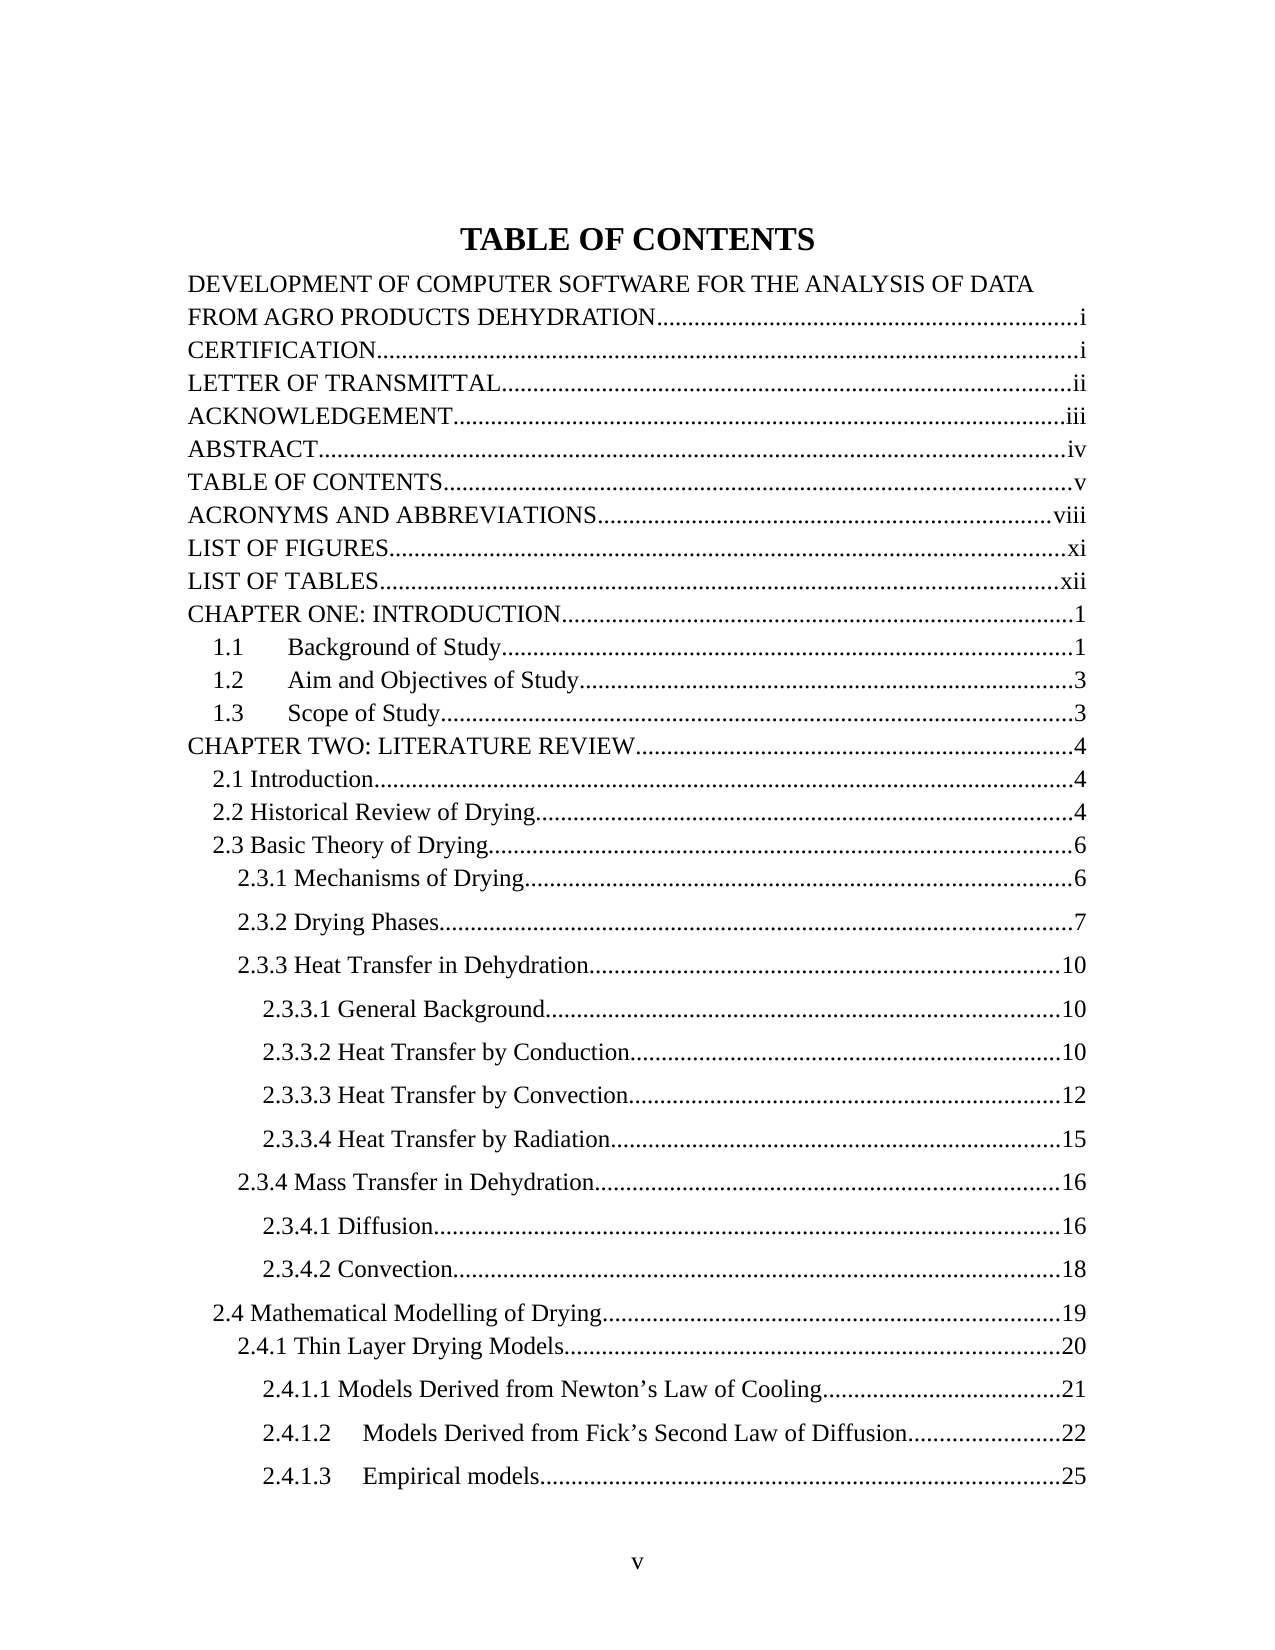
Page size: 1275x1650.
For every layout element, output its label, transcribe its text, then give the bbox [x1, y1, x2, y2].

text 1.2 Aim and Objectives of Study 3 [212, 665, 1087, 694]
text 2.1 Introduction 4 [212, 764, 1087, 793]
text 2.3.1 Mechanisms of Drying 6 [237, 863, 1087, 892]
text 2.3.3.3 Heat Transfer by Convection 12 [262, 1081, 1087, 1109]
text ACRONYMS AND ABBREVIATIONS viii [187, 500, 1087, 529]
text 2.2 Historical Review of Drying 4 [212, 797, 1087, 826]
text 2.3 Basic Theory of Drying 6 [212, 830, 1087, 859]
text CERTIFICATION i [187, 335, 1087, 364]
text 2.3.3.4 Heat Transfer by Radiation 15 [262, 1124, 1087, 1153]
text LETTER OF TRANSMITTAL ii [187, 368, 1087, 397]
text 2.3.3 Heat Transfer in Dehydration 10 [237, 950, 1087, 979]
text 2.3.3.2 Heat Transfer by Conduction 10 [262, 1037, 1087, 1066]
text TABLE OF CONTENTS v [187, 467, 1087, 496]
text 2.3.3.1 General Background 10 [262, 994, 1087, 1022]
text LIST OF FIGURES xi [187, 533, 1087, 562]
text ABSTRACT iv [187, 434, 1087, 463]
text 2.3.4.1 Diffusion 16 [262, 1211, 1087, 1240]
text LIST OF TABLES xii [187, 566, 1087, 595]
text 1.3 Scope of Study 3 [212, 698, 1087, 727]
text ACKNOWLEDGEMENT iii [187, 401, 1087, 430]
text 2.4 Mathematical Modelling of Drying 19 [212, 1298, 1087, 1327]
text DEVELOPMENT OF COMPUTER SOFTWARE FOR THE ANALYSIS OF DATA FROM AGRO PRODUCTS DEHYDRATION. i [187, 269, 1087, 331]
subtitle TABLE OF CONTENTS [187, 219, 1087, 257]
text 1.1 Background of Study 1 [212, 632, 1087, 661]
text CHAPTER ONE: INTRODUCTION 1 [187, 599, 1087, 628]
text CHAPTER TWO: LITERATURE REVIEW 4 [187, 731, 1087, 760]
text 2.4.1.2 Models Derived from Fick’s Second Law of Diffusion 22 [262, 1418, 1087, 1446]
text 2.3.4.2 Convection 18 [262, 1254, 1087, 1283]
text 2.4.1.1 Models Derived from Newton’s Law of Cooling 21 [262, 1374, 1087, 1403]
text 2.4.1 Thin Layer Drying Models 20 [237, 1331, 1087, 1359]
text 2.3.2 Drying Phases 7 [237, 907, 1087, 936]
text 2.4.1.3 Empirical models 25 [262, 1461, 1087, 1490]
text 2.3.4 Mass Transfer in Dehydration 16 [237, 1167, 1087, 1196]
